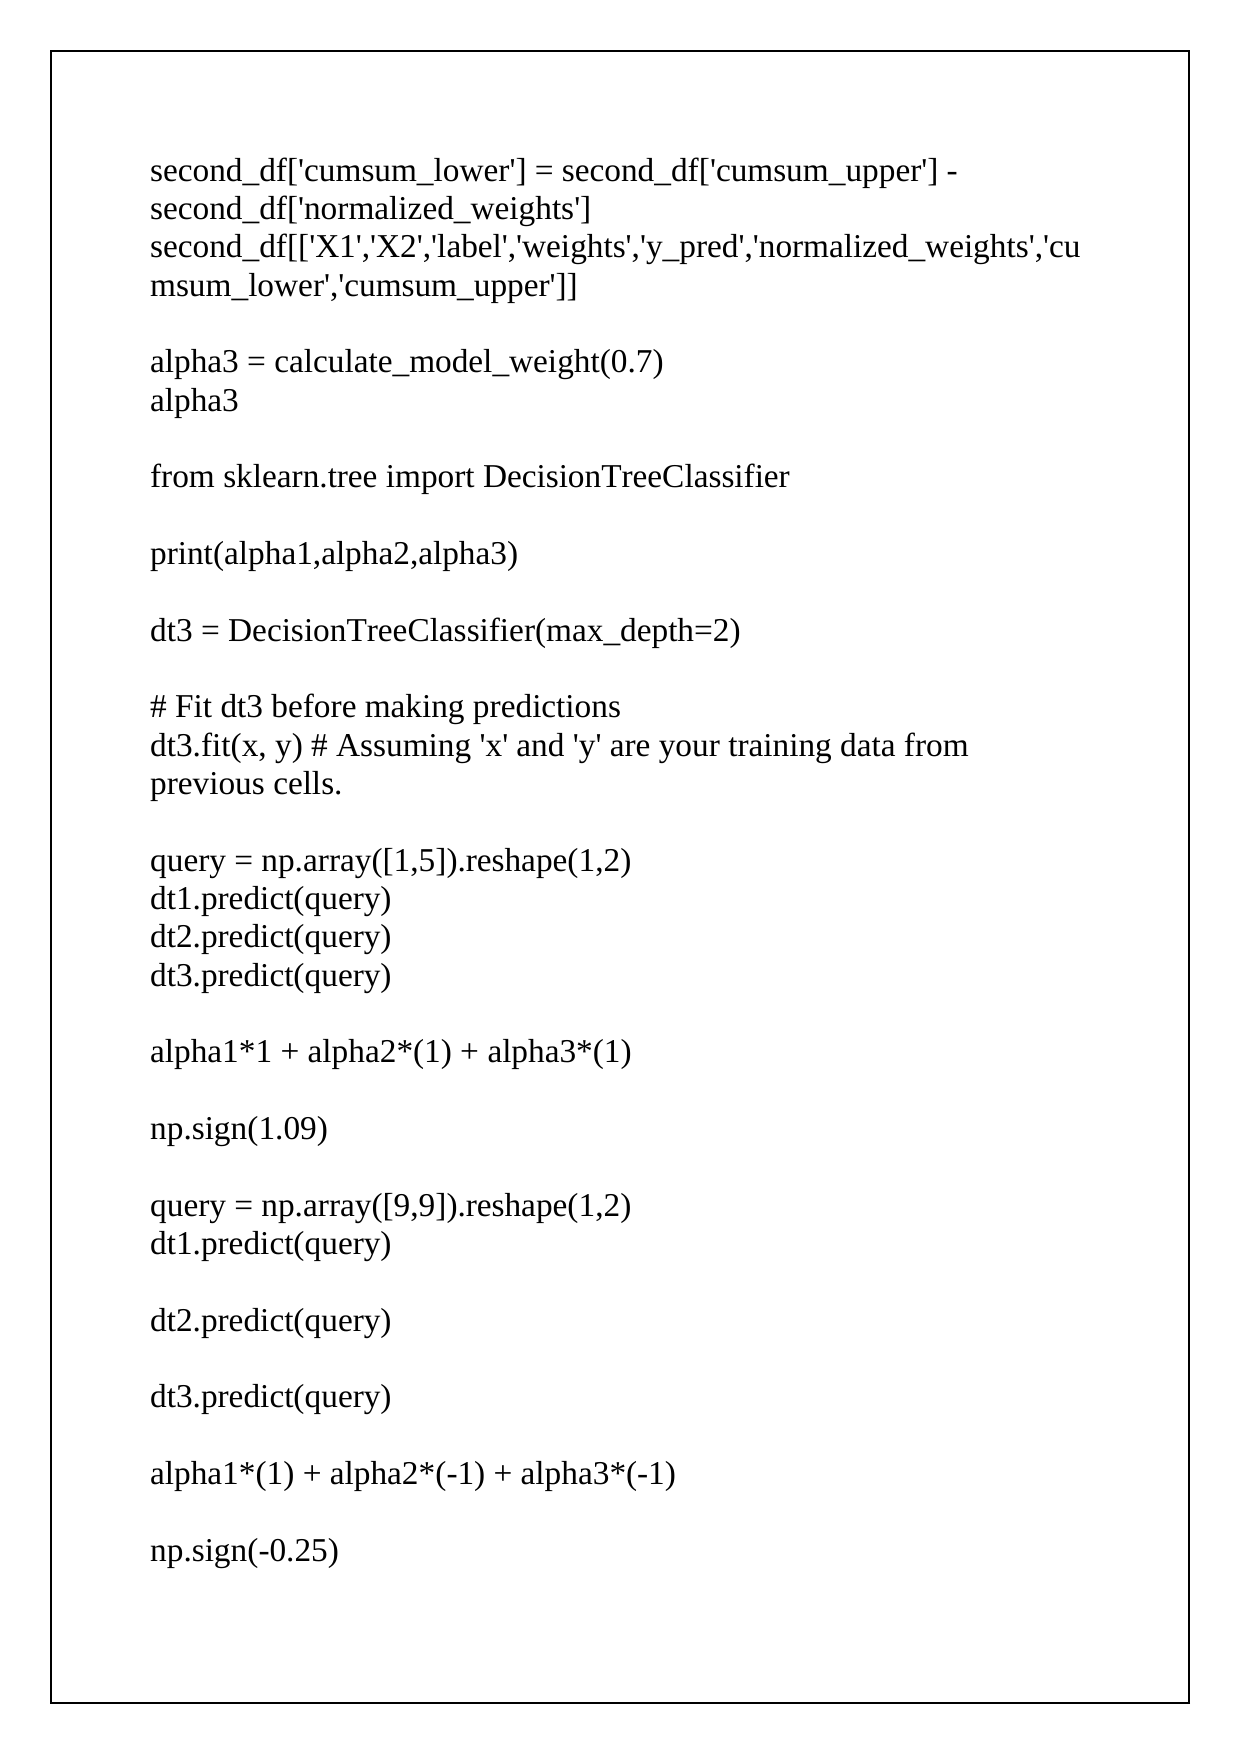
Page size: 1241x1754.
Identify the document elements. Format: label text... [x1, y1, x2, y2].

text dt2.predict(query) [150, 1300, 1090, 1338]
text np.sign(1.09) [150, 1108, 1090, 1147]
text dt3 = DecisionTreeClassifier(max_depth=2) [150, 610, 1090, 648]
text alpha1*1 + alpha2*(1) + alpha3*(1) [150, 1032, 1090, 1070]
text second_df['cumsum_lower'] = second_df['cumsum_upper'] - second_df['normalized_weights'] [150, 150, 1090, 227]
text dt3.fit(x, y) # Assuming 'x' and 'y' are your training data from previous cells. [150, 725, 1090, 802]
text second_df[['X1','X2','label','weights','y_pred','normalized_weights','cumsum_lower','cumsum_upper']] [150, 227, 1090, 303]
text dt3.predict(query) [150, 1377, 1090, 1415]
text alpha3 = calculate_model_weight(0.7) [150, 342, 1090, 380]
text alpha1*(1) + alpha2*(-1) + alpha3*(-1) [150, 1453, 1090, 1492]
text np.sign(-0.25) [150, 1530, 1090, 1568]
text query = np.array([9,9]).reshape(1,2) [150, 1185, 1090, 1223]
text dt2.predict(query) [150, 917, 1090, 955]
text dt1.predict(query) [150, 878, 1090, 917]
text query = np.array([1,5]).reshape(1,2) [150, 840, 1090, 878]
text dt1.predict(query) [150, 1223, 1090, 1262]
text print(alpha1,alpha2,alpha3) [150, 533, 1090, 572]
text dt3.predict(query) [150, 955, 1090, 993]
text from sklearn.tree import DecisionTreeClassifier [150, 457, 1090, 495]
text alpha3 [150, 380, 1090, 418]
text # Fit dt3 before making predictions [150, 687, 1090, 725]
